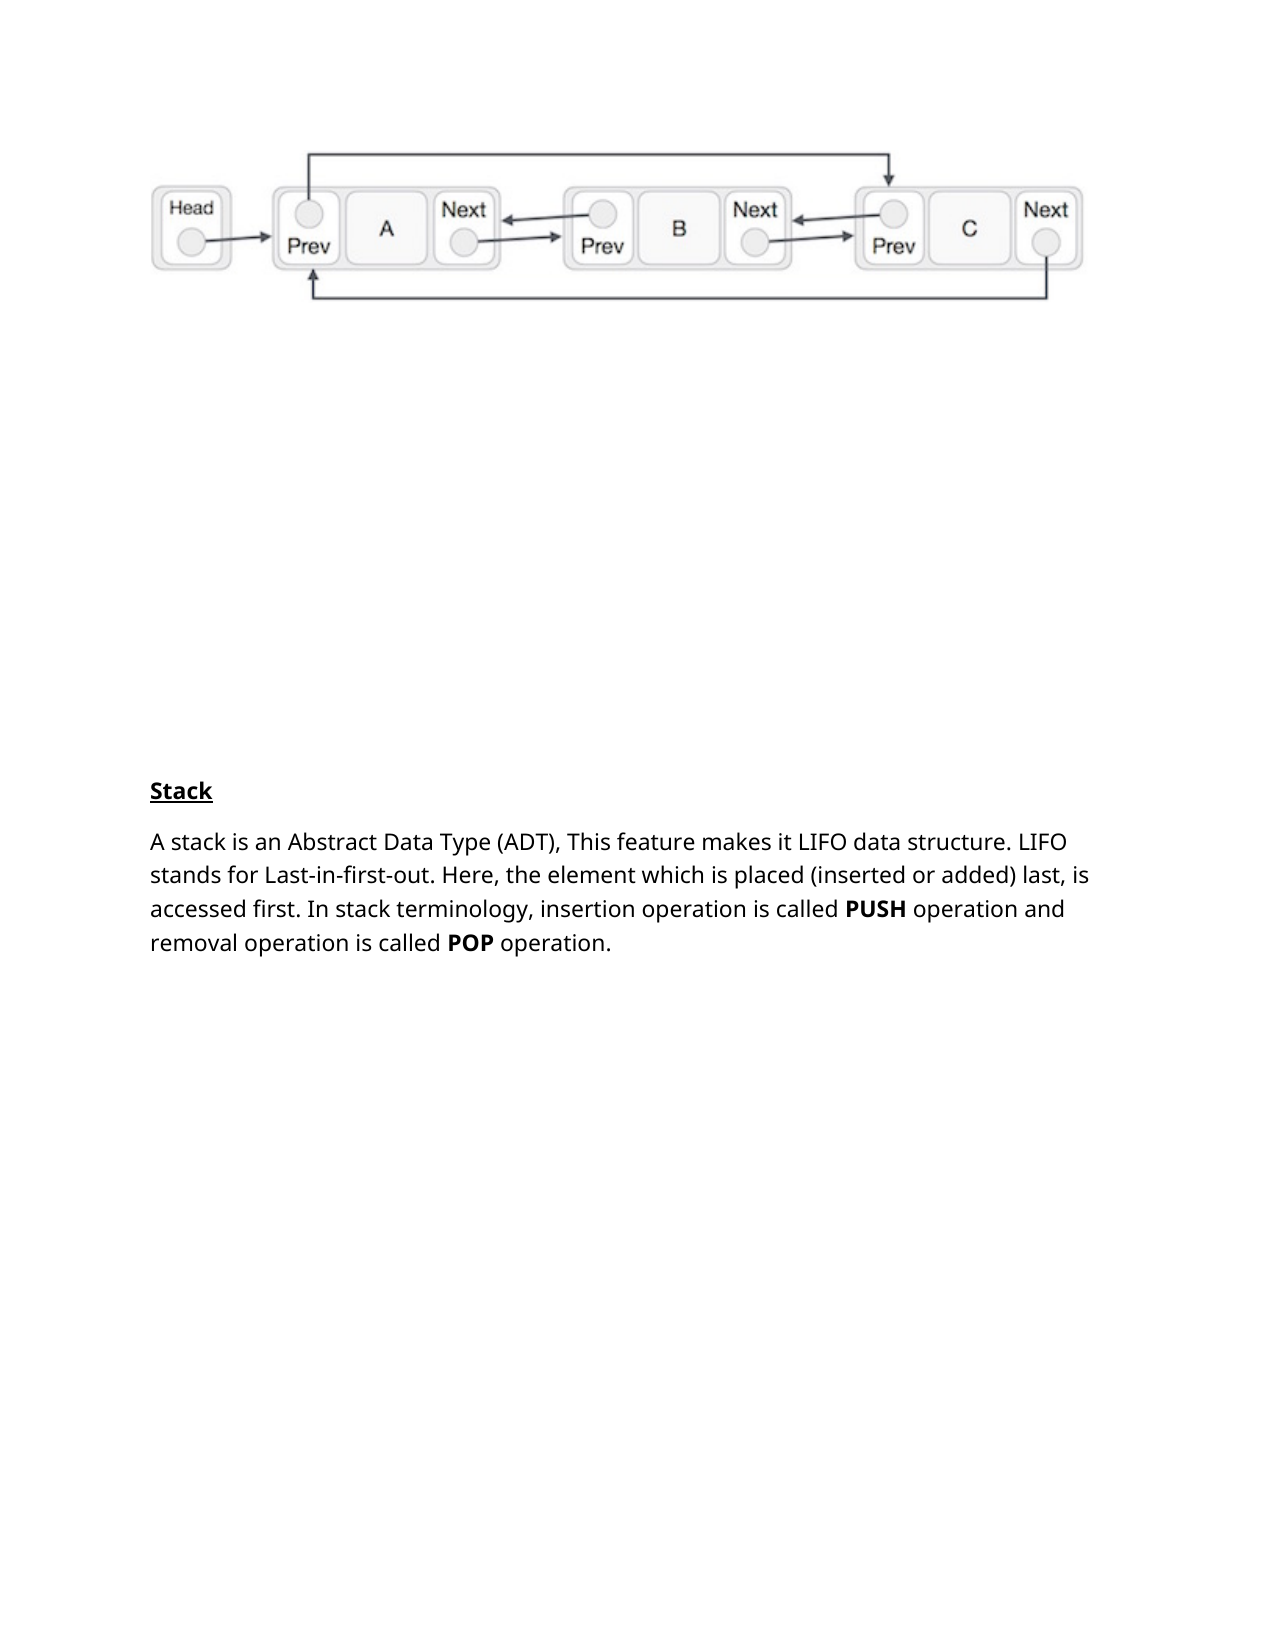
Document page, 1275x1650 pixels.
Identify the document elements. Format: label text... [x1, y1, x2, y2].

picture [150, 150, 1088, 303]
text A stack is an Abstract Data Type (ADT), This feature makes it LIFO data structure. LIFO stands for Last-in-first-out. Here, the element which is placed (inserted or added) last, is accessed first. In stack terminology, insertion operation is called PUSH operation and removal operation is called POP operation. [150, 826, 1125, 958]
text Stack [150, 775, 1125, 806]
